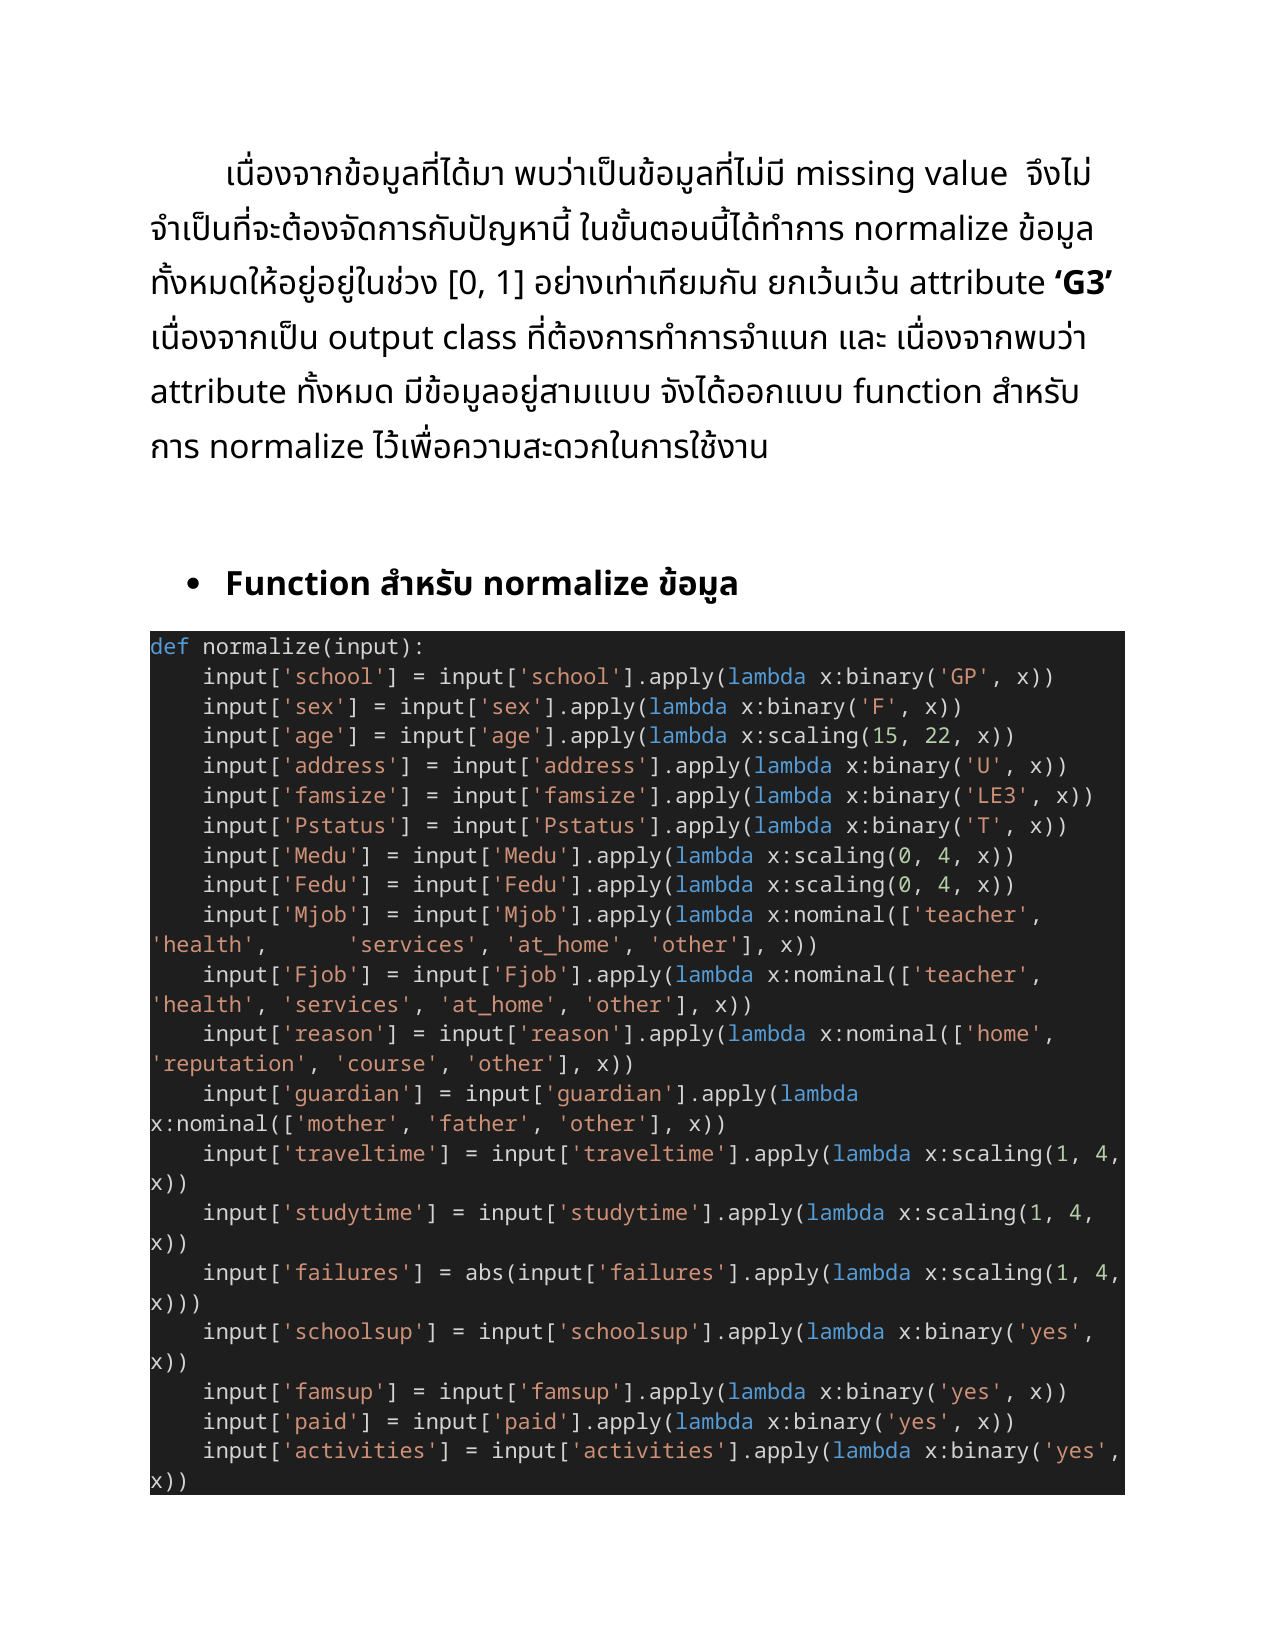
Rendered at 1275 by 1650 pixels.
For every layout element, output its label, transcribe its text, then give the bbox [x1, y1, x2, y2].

text input['Fedu'] = input['Fedu'].apply(lambda x:scaling(0, 4, x)) [150, 869, 1125, 899]
text input['school'] = input['school'].apply(lambda x:binary('GP', x)) [150, 661, 1125, 691]
text input['famsup'] = input['famsup'].apply(lambda x:binary('yes', x)) [150, 1376, 1125, 1406]
text input['schoolsup'] = input['schoolsup'].apply(lambda x:binary('yes', x)) [150, 1316, 1125, 1376]
text def normalize(input): [150, 631, 1125, 661]
text input['Pstatus'] = input['Pstatus'].apply(lambda x:binary('T', x)) [150, 810, 1125, 839]
text input['age'] = input['age'].apply(lambda x:scaling(15, 22, x)) [150, 720, 1125, 750]
text input['activities'] = input['activities'].apply(lambda x:binary('yes', x)) [150, 1435, 1125, 1495]
text input['paid'] = input['paid'].apply(lambda x:binary('yes', x)) [150, 1406, 1125, 1435]
text input['sex'] = input['sex'].apply(lambda x:binary('F', x)) [150, 691, 1125, 720]
text input['traveltime'] = input['traveltime'].apply(lambda x:scaling(1, 4, x)) [150, 1137, 1125, 1197]
text เนื่องจากข้อมูลที่ได้มา พบว่าเป็นข้อมูลที่ไม่มี missing value จึงไม่จำเป็นที่จะต้องจัดการกับปัญหานี้ ในขั้นตอนนี้ได้ทำการ normalize ข้อมูลทั้งหมดให้อยู่อยู่ในช่วง [0, 1] อย่างเท่าเทียมกัน ยกเว้นเว้น attribute ‘G3’ เนื่องจากเป็น output class ที่ต้องการทำการจำแนก และ เนื่องจากพบว่า attribute ทั้งหมด มีข้อมูลอยู่สามแบบ จังได้ออกแบบ function สำหรับการ normalize ไว้เพื่อความสะดวกในการใช้งาน [150, 150, 1125, 473]
text input['failures'] = abs(input['failures'].apply(lambda x:scaling(1, 4, x))) [150, 1257, 1125, 1316]
text input['reason'] = input['reason'].apply(lambda x:nominal(['home', 'reputation', 'course', 'other'], x)) [150, 1018, 1125, 1078]
list Function สำหรับ normalize ข้อมูล [187, 560, 1125, 610]
text input['address'] = input['address'].apply(lambda x:binary('U', x)) [150, 750, 1125, 780]
text input['studytime'] = input['studytime'].apply(lambda x:scaling(1, 4, x)) [150, 1197, 1125, 1257]
text input['famsize'] = input['famsize'].apply(lambda x:binary('LE3', x)) [150, 780, 1125, 810]
text input['Mjob'] = input['Mjob'].apply(lambda x:nominal(['teacher', 'health', 'services', 'at_home', 'other'], x)) [150, 899, 1125, 959]
text input['Fjob'] = input['Fjob'].apply(lambda x:nominal(['teacher', 'health', 'services', 'at_home', 'other'], x)) [150, 959, 1125, 1018]
text input['guardian'] = input['guardian'].apply(lambda x:nominal(['mother', 'father', 'other'], x)) [150, 1078, 1125, 1137]
text input['Medu'] = input['Medu'].apply(lambda x:scaling(0, 4, x)) [150, 839, 1125, 869]
